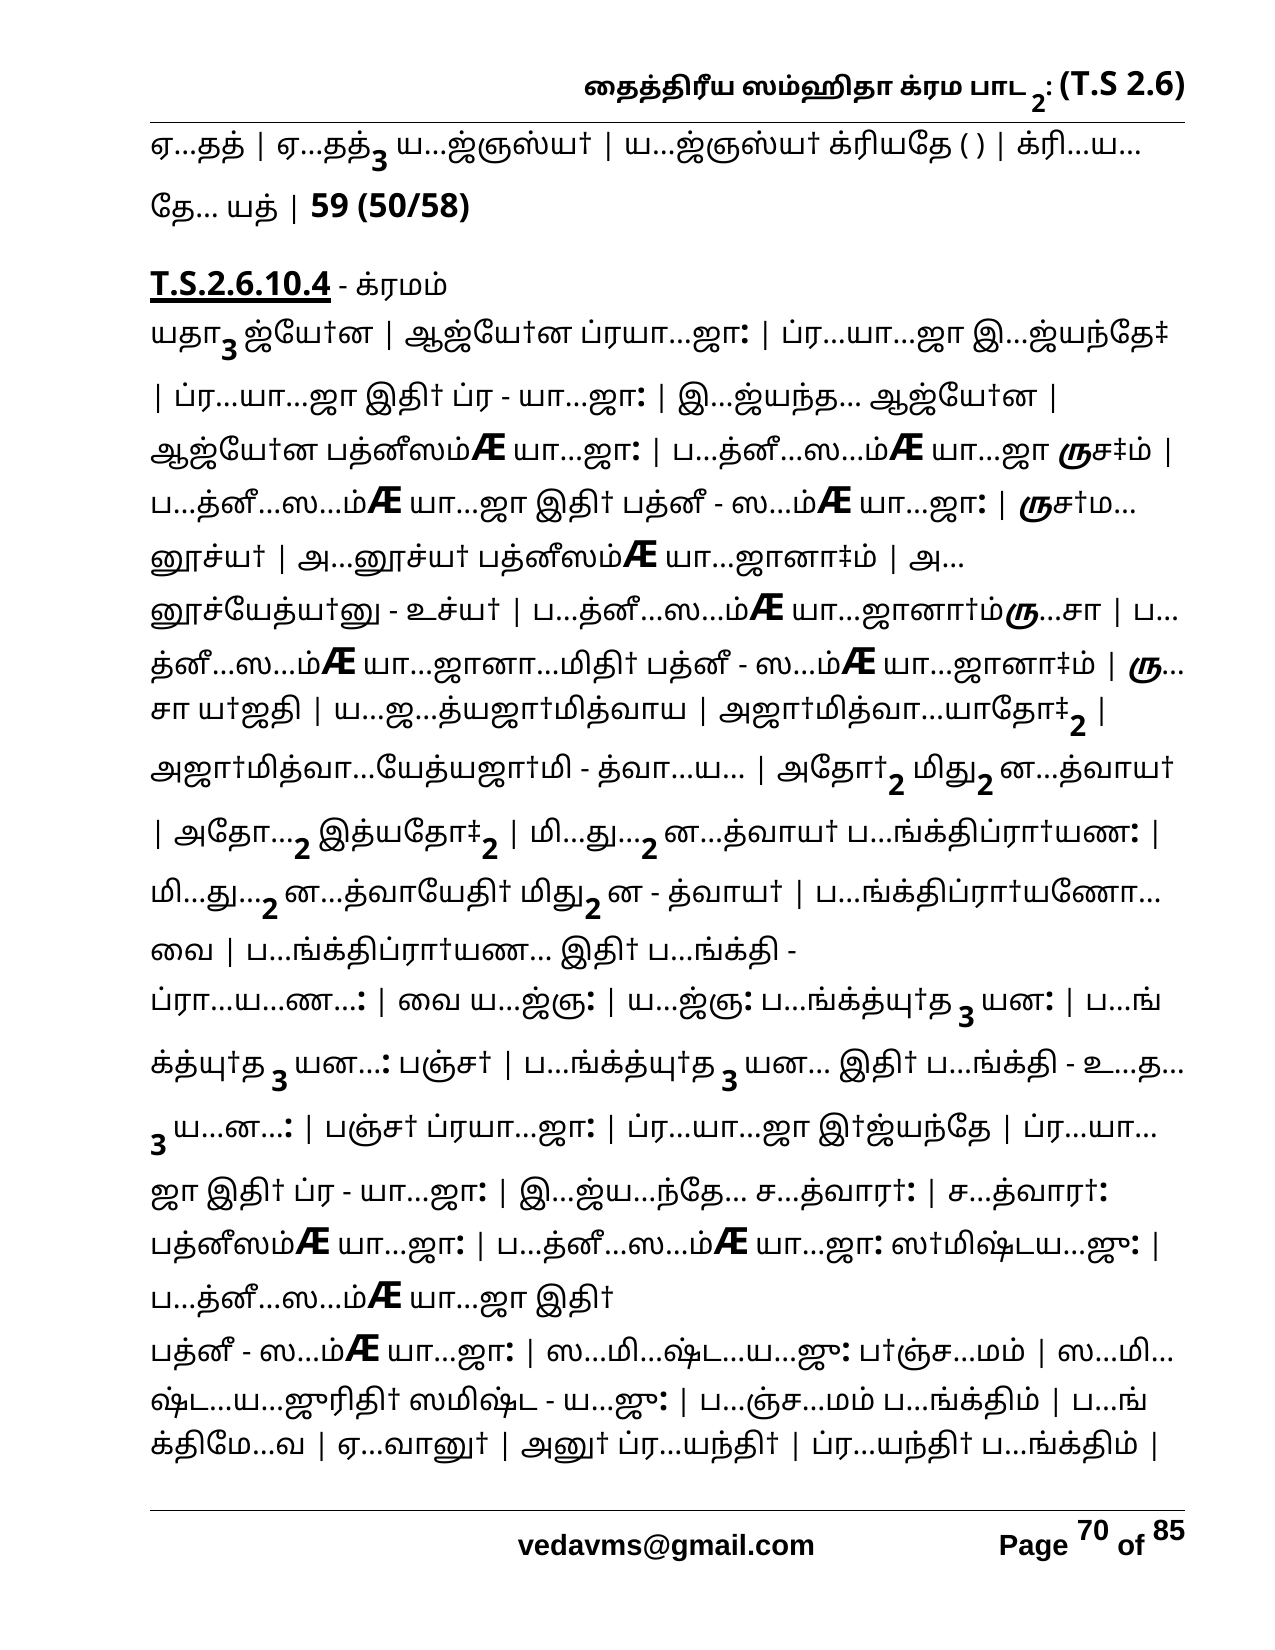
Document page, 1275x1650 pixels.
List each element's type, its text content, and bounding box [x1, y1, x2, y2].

text T.S.2.6.10.4 - க்ரமம் [150, 259, 1185, 306]
